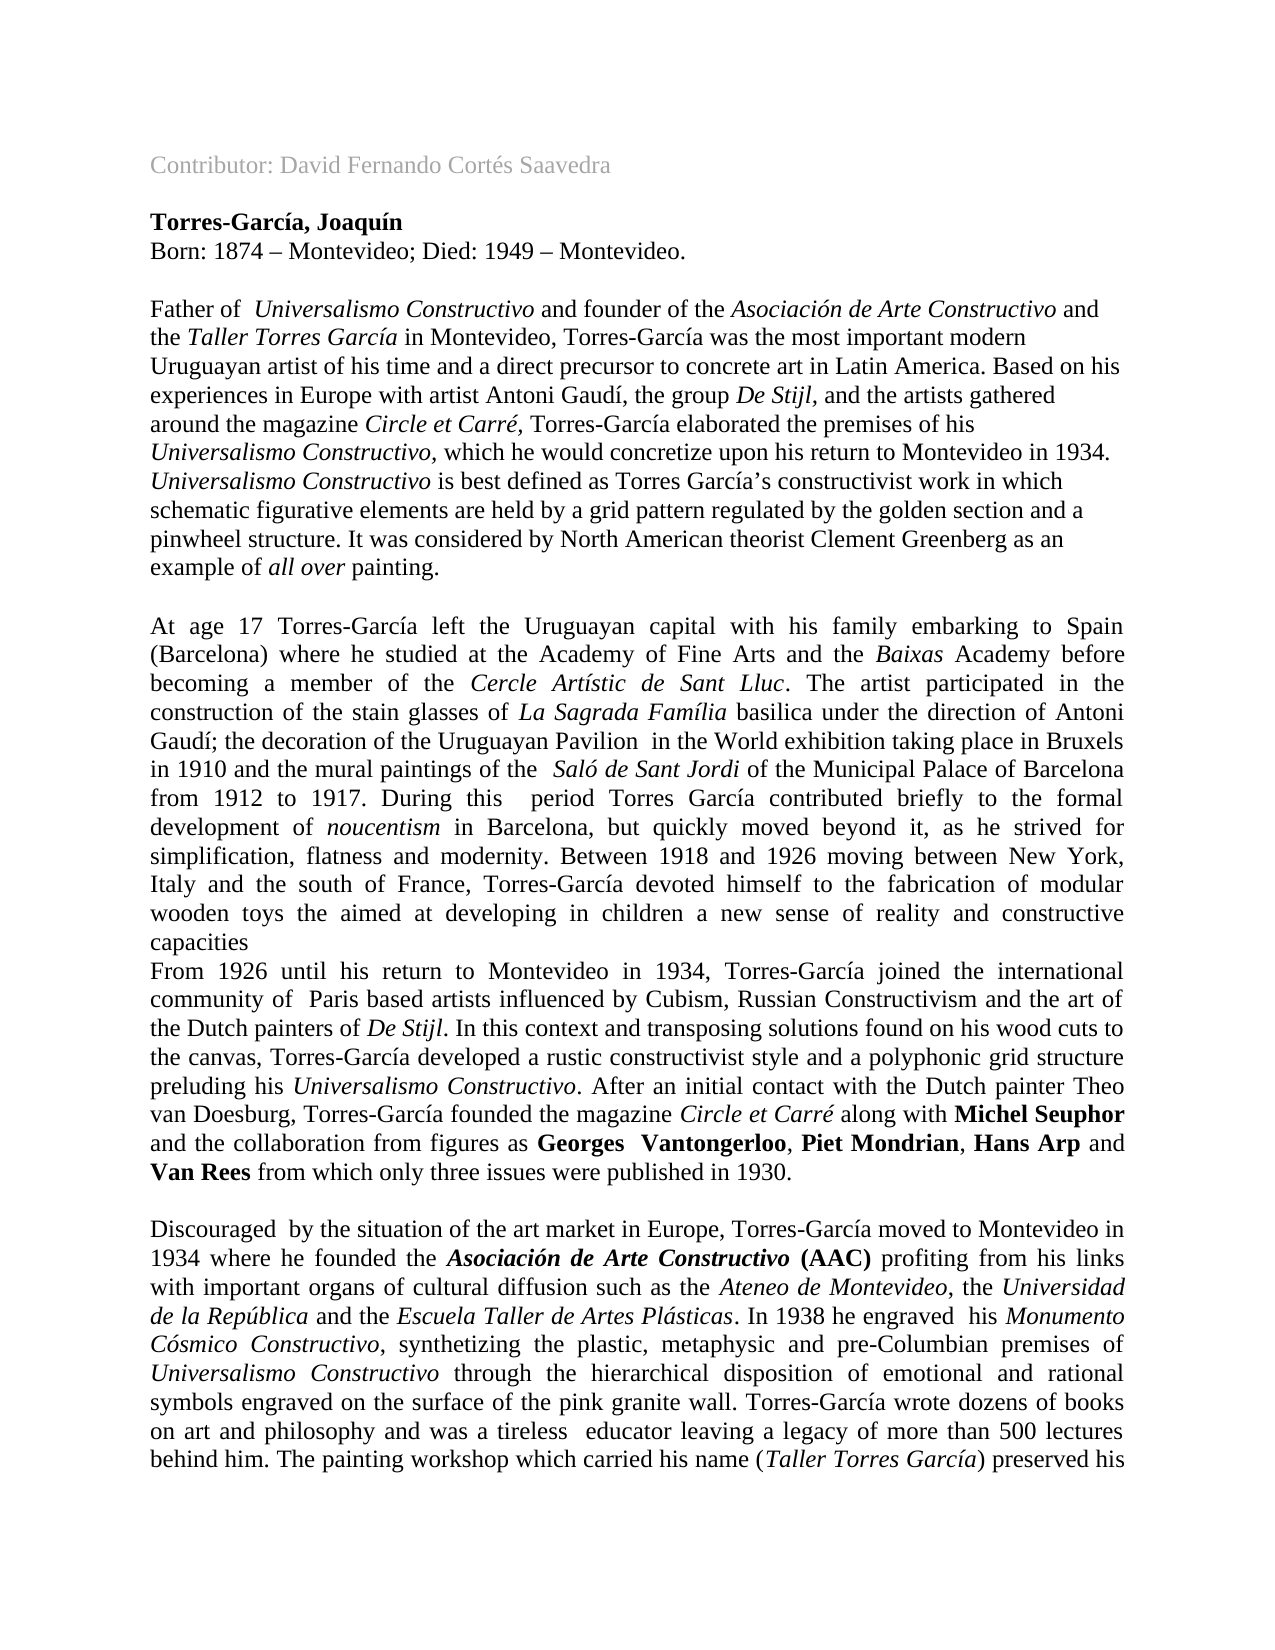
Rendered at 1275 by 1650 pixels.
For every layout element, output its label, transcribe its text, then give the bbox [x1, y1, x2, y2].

text Father of Universalismo Constructivo and founder of the Asociación de Arte Constructivo and the Taller Torres García in Montevideo, Torres-García was the most important modern Uruguayan artist of his time and a direct precursor to concrete art in Latin America. Based on his experiences in Europe with artist Antoni Gaudí, the group De Stijl, and the artists gathered around the magazine Circle et Carré, Torres-García elaborated the premises of his Universalismo Constructivo, which he would concretize upon his return to Montevideo in 1934. Universalismo Constructivo is best defined as Torres García’s constructivist work in which schematic figurative elements are held by a grid pattern regulated by the golden section and a pinwheel structure. It was considered by North American theorist Clement Greenberg as an example of all over painting. [150, 294, 1125, 582]
text Torres-García, Joaquín [150, 207, 1125, 236]
text Born: 1874 – Montevideo; Died: 1949 – Montevideo. [150, 236, 1125, 265]
text At age 17 Torres-García left the Uruguayan capital with his family embarking to Spain (Barcelona) where he studied at the Academy of Fine Arts and the Baixas Academy before becoming a member of the Cercle Artístic de Sant Lluc. The artist participated in the construction of the stain glasses of La Sagrada Família basilica under the direction of Antoni Gaudí; the decoration of the Uruguayan Pavilion in the World exhibition taking place in Bruxels in 1910 and the mural paintings of the Saló de Sant Jordi of the Municipal Palace of Barcelona from 1912 to 1917. During this period Torres García contributed briefly to the formal development of noucentism in Barcelona, but quickly moved beyond it, as he strived for simplification, flatness and modernity. Between 1918 and 1926 moving between New York, Italy and the south of France, Torres-García devoted himself to the fabrication of modular wooden toys the aimed at developing in children a new sense of reality and constructive capacities [150, 611, 1125, 956]
text Contributor: David Fernando Cortés Saavedra [150, 150, 1125, 179]
text From 1926 until his return to Montevideo in 1934, Torres-García joined the international community of Paris based artists influenced by Cubism, Russian Constructivism and the art of the Dutch painters of De Stijl. In this context and transposing solutions found on his wood cuts to the canvas, Torres-García developed a rustic constructivist style and a polyphonic grid structure preluding his Universalismo Constructivo. After an initial contact with the Dutch painter Theo van Doesburg, Torres-García founded the magazine Circle et Carré along with Michel Seuphor and the collaboration from figures as Georges Vantongerloo, Piet Mondrian, Hans Arp and Van Rees from which only three issues were published in 1930. [150, 956, 1125, 1186]
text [150, 1214, 1125, 1473]
